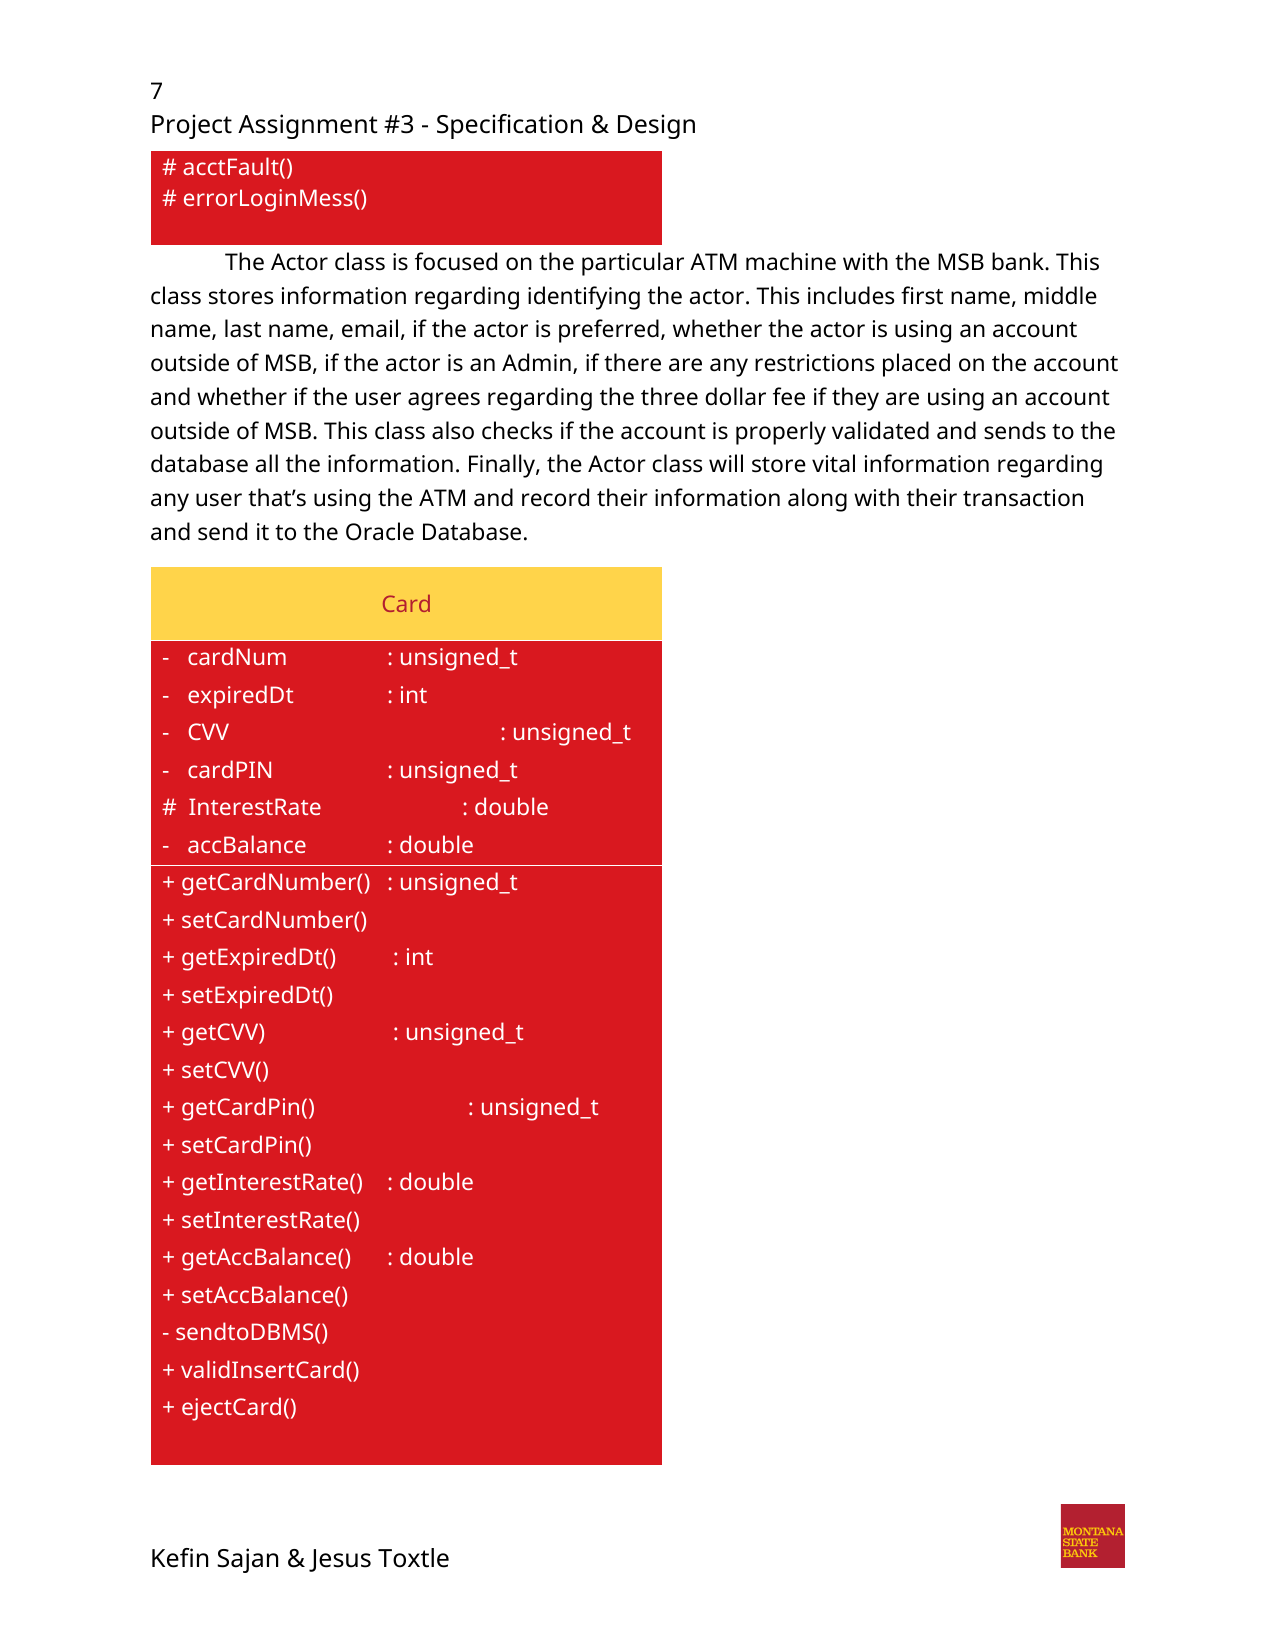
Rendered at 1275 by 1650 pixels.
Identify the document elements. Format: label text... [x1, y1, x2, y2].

table_header Card [151, 567, 662, 640]
text The Actor class is focused on the particular ATM machine with the MSB bank. This class stores information regarding identifying the actor. This includes first name, middle name, last name, email, if the actor is preferred, whether the actor is using an account outside of MSB, if the actor is an Admin, if there are any restrictions placed on the account and whether if the user agrees regarding the three dollar fee if they are using an account outside of MSB. This class also checks if the account is properly validated and sends to the database all the information. Finally, the Actor class will store vital information regarding any user that’s using the ATM and record their information along with their transaction and send it to the Oracle Database. [150, 246, 1125, 547]
table_cell - cardNum : unsigned_t - expiredDt : int - CVV : unsigned_t - cardPIN : unsigned_t # InterestRate : double - accBalance : double [151, 641, 662, 865]
picture [1060, 1504, 1125, 1568]
table_cell + getCardNumber() : unsigned_t + setCardNumber() + getExpiredDt() : int + setExpiredDt() + getCVV) : unsigned_t + setCVV() + getCardPin() : unsigned_t + setCardPin() + getInterestRate() : double + setInterestRate() + getAccBalance() : double + setAccBalance() - sendtoDBMS() + validInsertCard() + ejectCard() [151, 866, 662, 1465]
